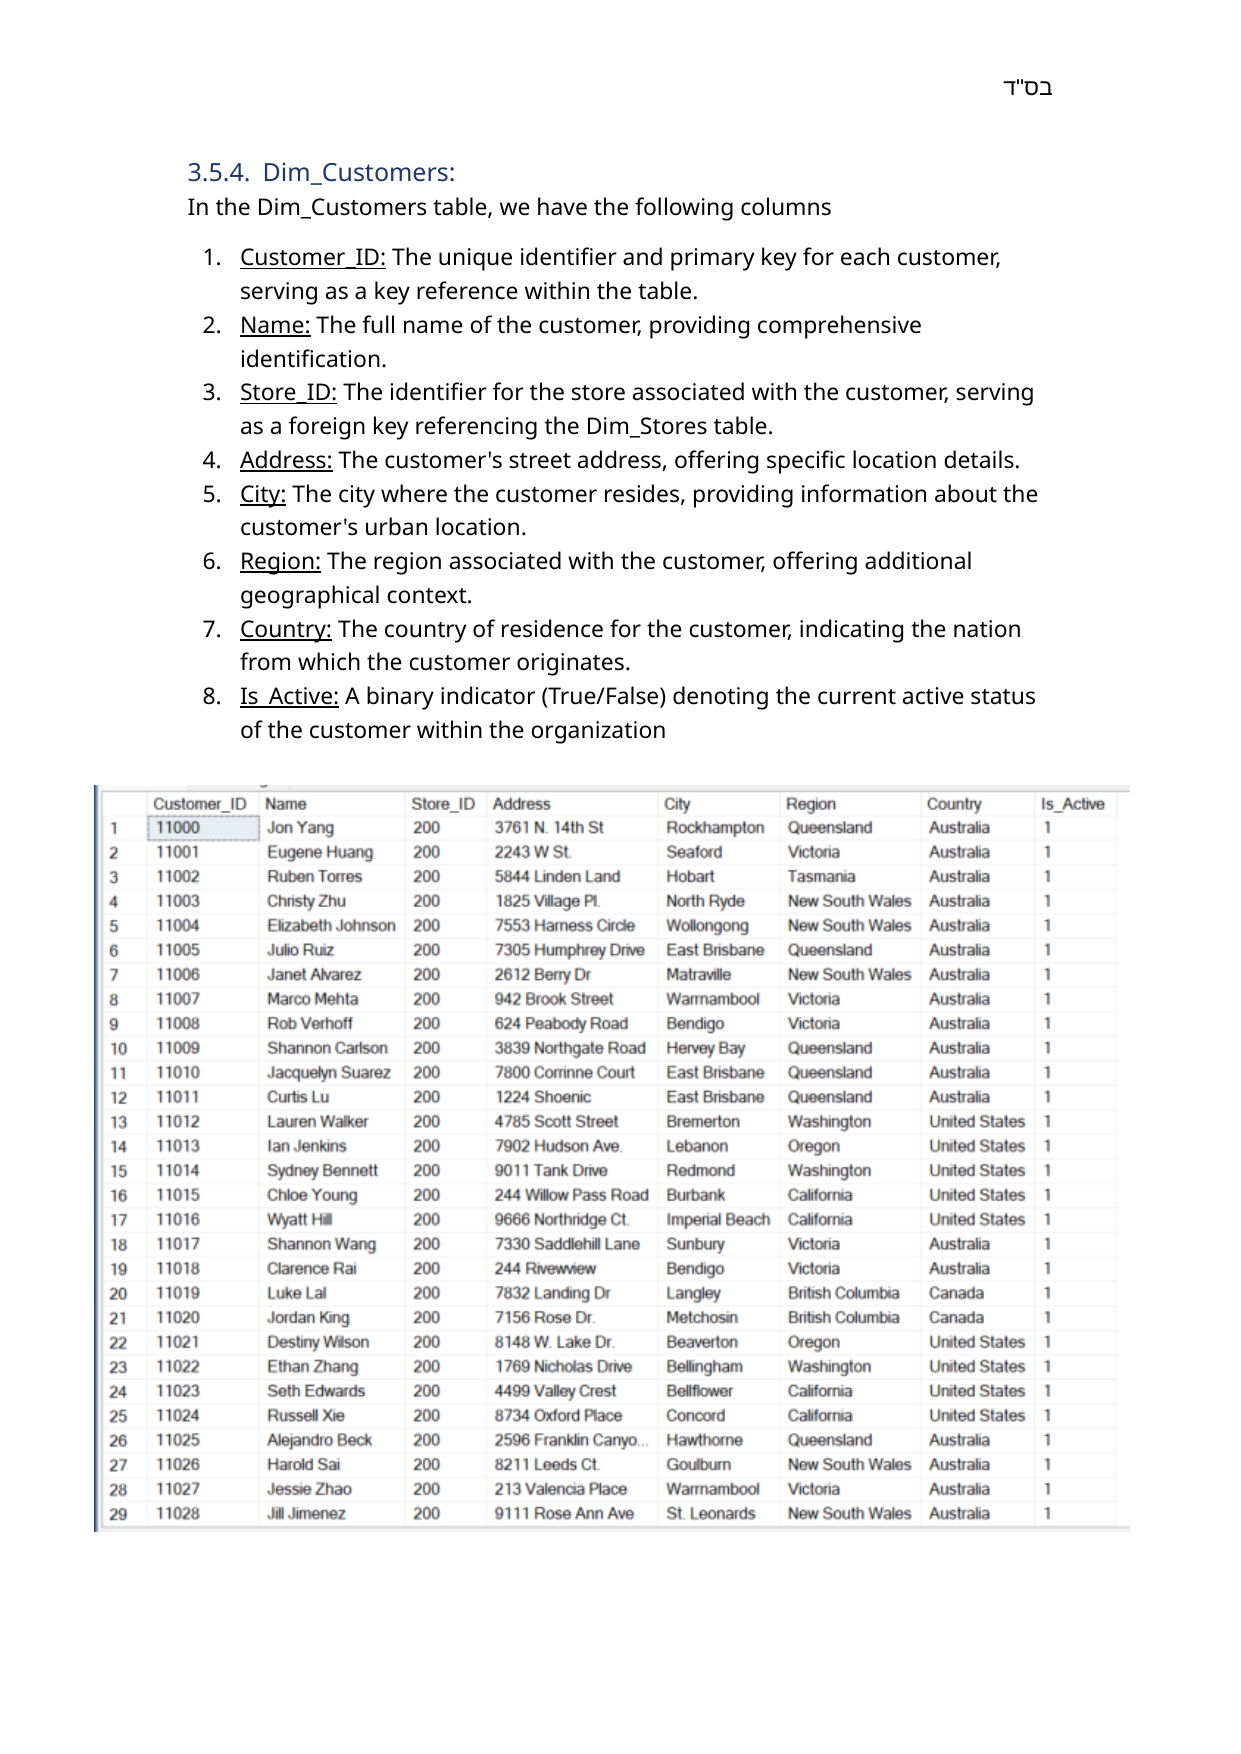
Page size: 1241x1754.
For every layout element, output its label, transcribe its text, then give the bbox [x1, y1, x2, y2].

text In the Dim_Customers table, we have the following columns [187, 191, 1053, 222]
list Is_Active: A binary indicator (True/False) denoting the current active status of the customer within the organization [202, 680, 1053, 745]
list Country: The country of residence for the customer, indicating the nation from which the customer originates. [202, 613, 1053, 678]
subtitle Dim_Customers: [187, 154, 1053, 188]
list Name: The full name of the customer, providing comprehensive identification. [202, 309, 1053, 374]
list Region: The region associated with the customer, offering additional geographical context. [202, 545, 1053, 610]
list Customer_ID: The unique identifier and primary key for each customer, serving as a key reference within the table. [202, 241, 1053, 306]
picture [94, 785, 1131, 1532]
list Address: The customer's street address, offering specific location details. [202, 444, 1053, 475]
list City: The city where the customer resides, providing information about the customer's urban location. [202, 478, 1053, 543]
list Store_ID: The identifier for the store associated with the customer, serving as a foreign key referencing the Dim_Stores table. [202, 376, 1053, 441]
